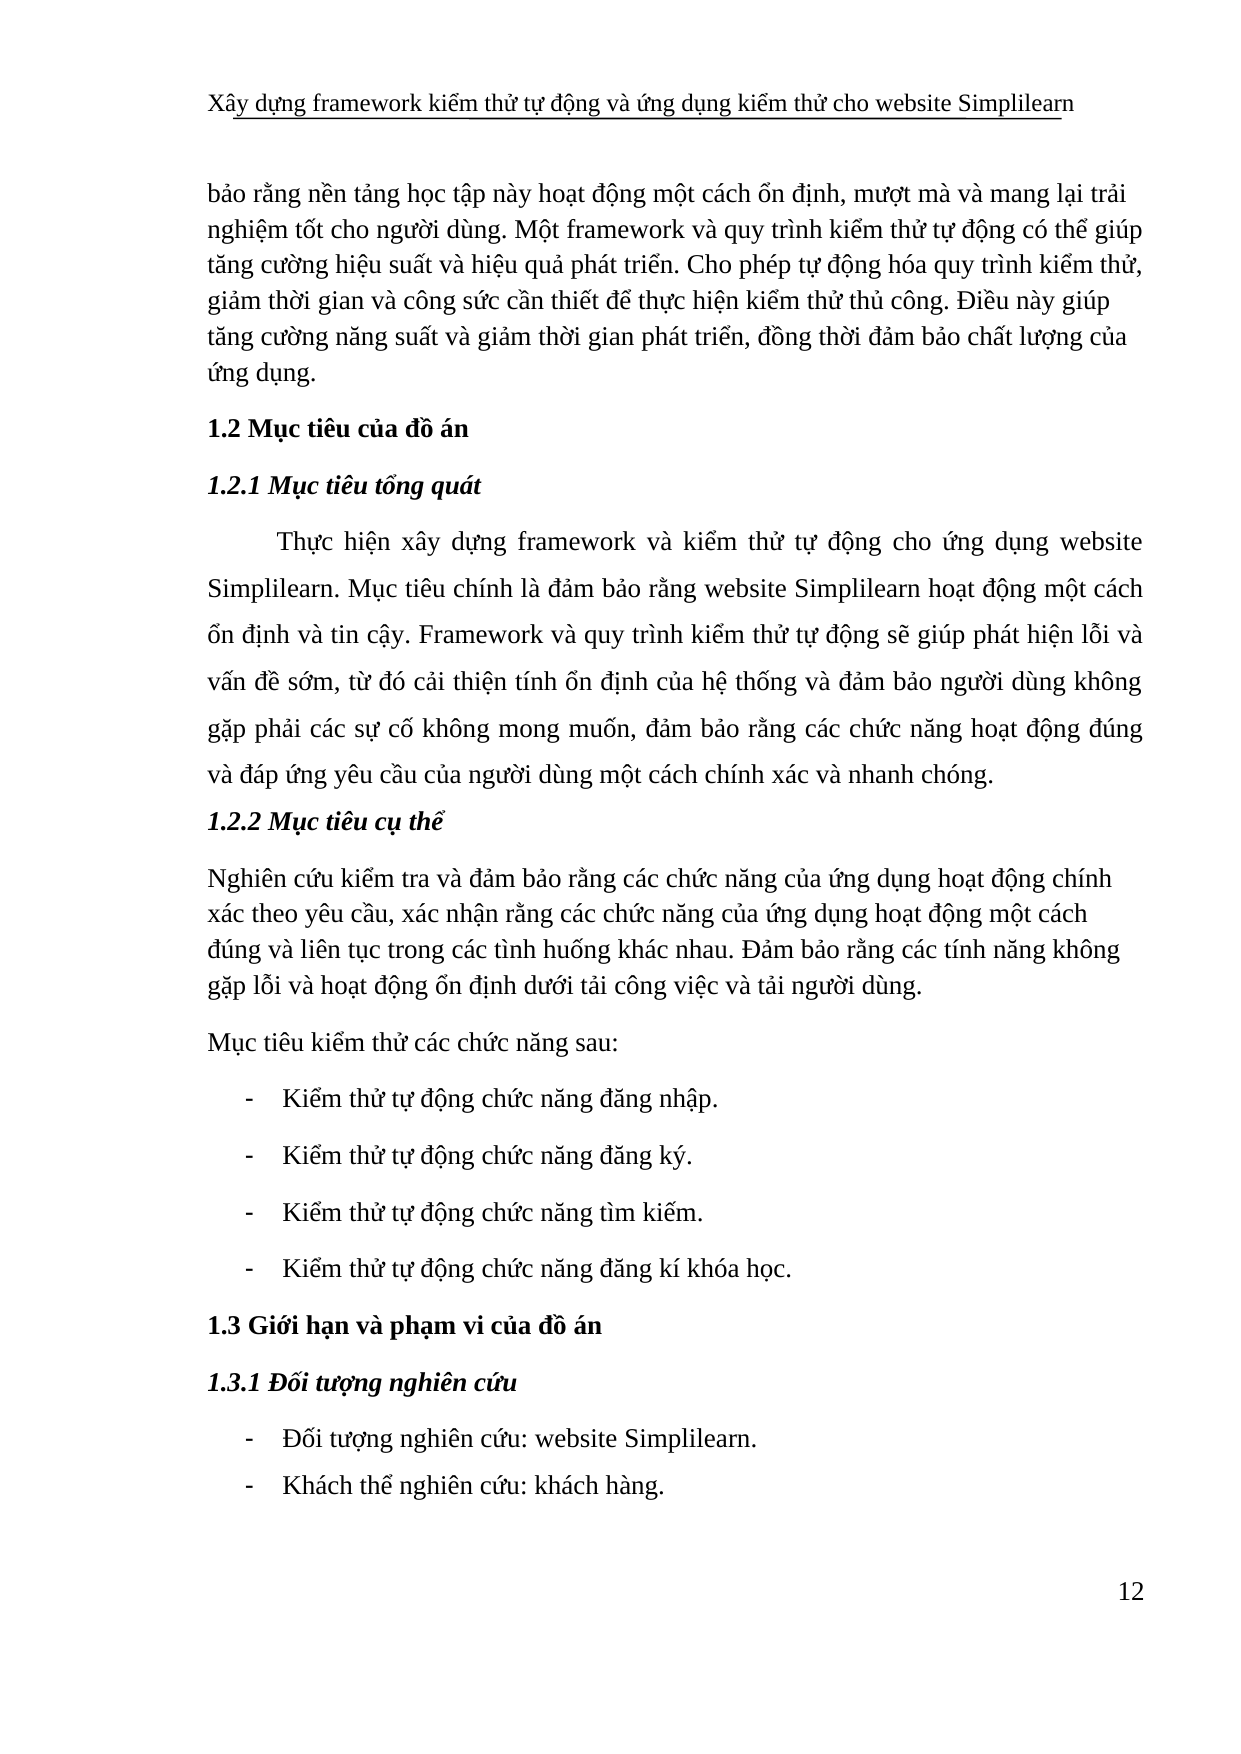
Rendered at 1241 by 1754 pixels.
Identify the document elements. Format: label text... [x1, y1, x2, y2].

text 1.3.1 Đối tượng nghiên cứu [207, 1366, 1144, 1397]
text 1.2 Mục tiêu của đồ án [207, 412, 1144, 443]
list Đối tượng nghiên cứu: website Simplilearn. [244, 1422, 1144, 1454]
list Kiểm thử tự động chức năng đăng ký. [244, 1139, 1144, 1170]
list Khách thể nghiên cứu: khách hàng. [244, 1469, 1144, 1501]
text Mục tiêu kiểm thử các chức năng sau: [207, 1026, 1144, 1057]
text Thực hiện xây dựng framework và kiểm thử tự động cho ứng dụng website Simplilearn. Mục tiêu chính là đảm bảo rằng website Simplilearn hoạt động một cách ổn định và tin cậy. Framework và quy trình kiểm thử tự động sẽ giúp phát hiện lỗi và vấn đề sớm, từ đó cải thiện tính ổn định của hệ thống và đảm bảo người dùng không gặp phải các sự cố không mong muốn, đảm bảo rằng các chức năng hoạt động đúng và đáp ứng yêu cầu của người dùng một cách chính xác và nhanh chóng. [207, 525, 1144, 790]
text 1.2.1 Mục tiêu tổng quát [207, 469, 1144, 500]
list Kiểm thử tự động chức năng tìm kiếm. [244, 1196, 1144, 1227]
text 1.2.2 Mục tiêu cụ thể [207, 805, 1144, 836]
text 1.3 Giới hạn và phạm vi của đồ án [207, 1309, 1144, 1340]
text Nghiên cứu kiểm tra và đảm bảo rằng các chức năng của ứng dụng hoạt động chính xác theo yêu cầu, xác nhận rằng các chức năng của ứng dụng hoạt động một cách đúng và liên tục trong các tình huống khác nhau. Đảm bảo rằng các tính năng không gặp lỗi và hoạt động ổn định dưới tải công việc và tải người dùng. [207, 862, 1144, 1000]
list Kiểm thử tự động chức năng đăng nhập. [244, 1082, 1144, 1113]
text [207, 177, 1144, 387]
list Kiểm thử tự động chức năng đăng kí khóa học. [244, 1252, 1144, 1284]
